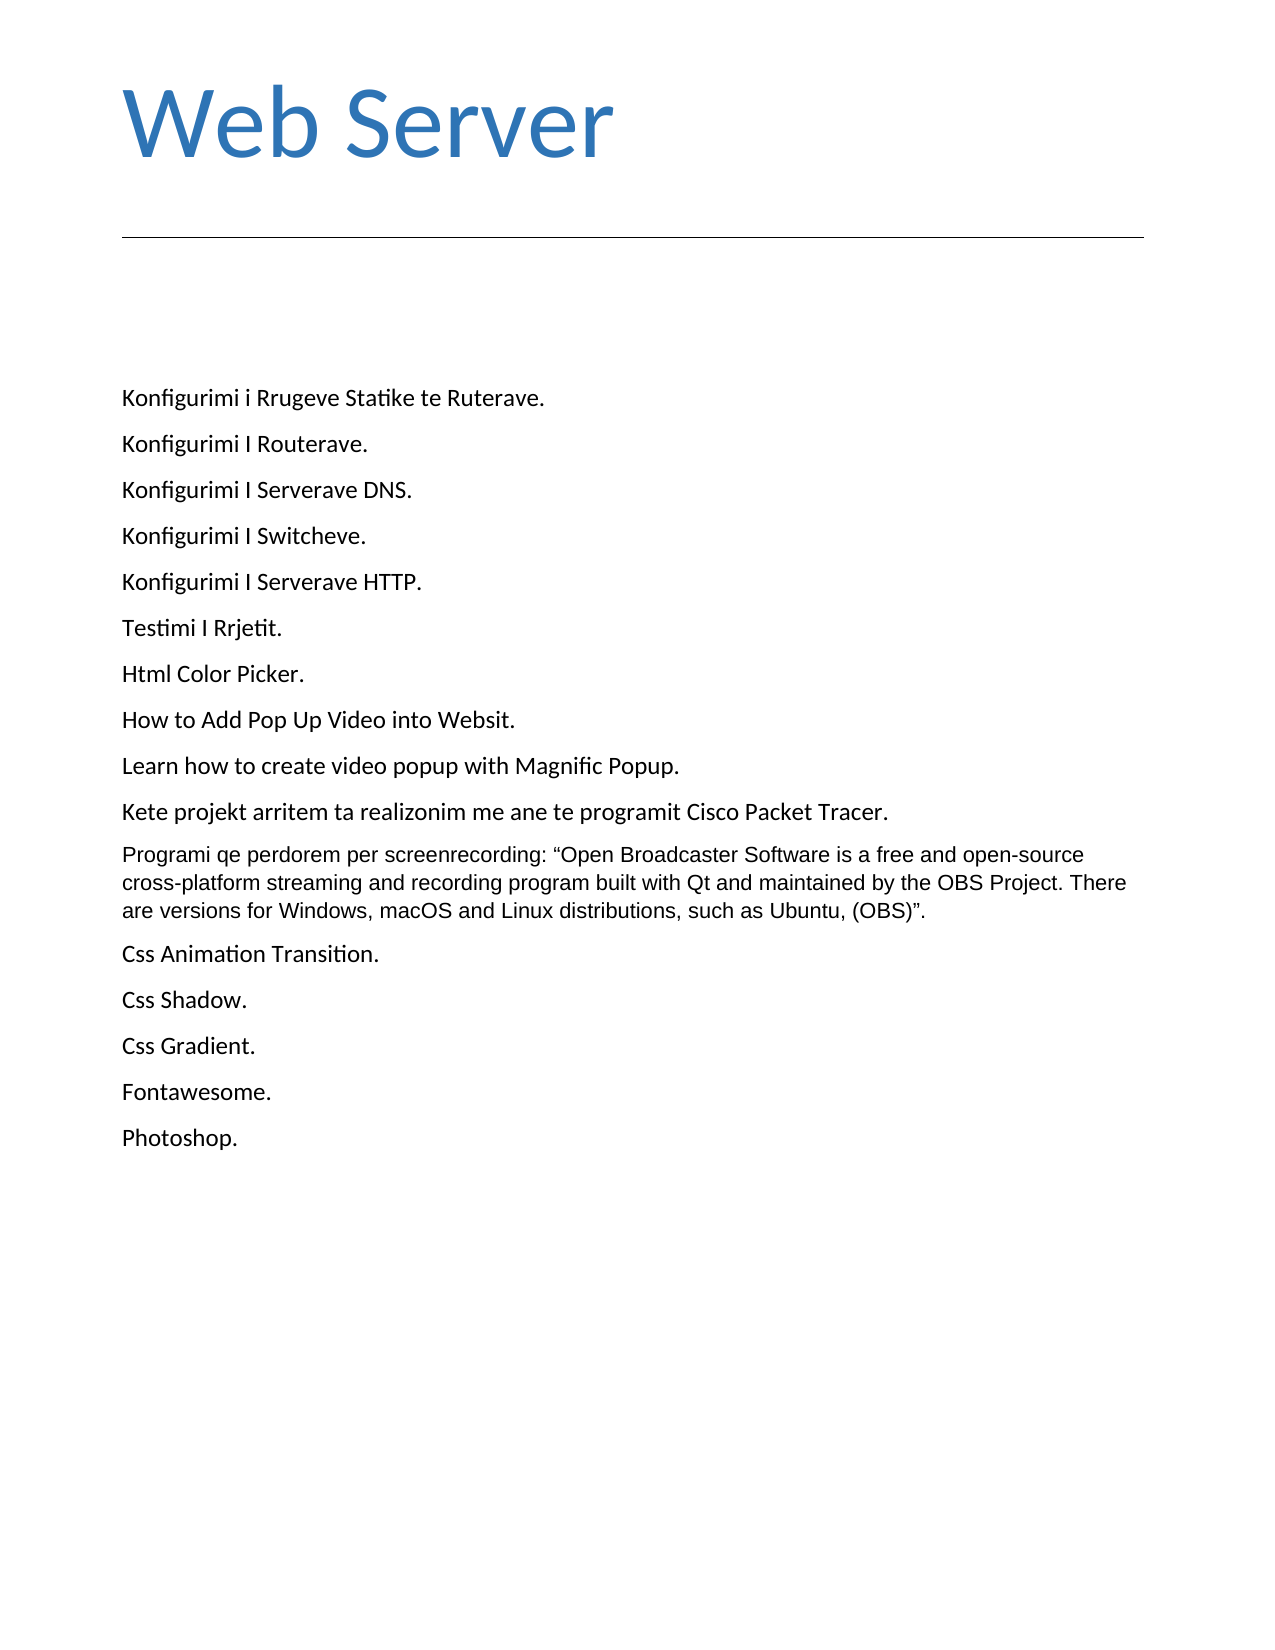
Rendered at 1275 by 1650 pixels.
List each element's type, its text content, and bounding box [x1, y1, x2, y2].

text Html Color Picker. [122, 658, 1144, 689]
text Css Shadow. [122, 984, 1144, 1014]
text Css Gradient. [122, 1030, 1144, 1061]
text Konfigurimi I Serverave DNS. [122, 474, 1144, 504]
text Css Animation Transition. [122, 938, 1144, 968]
text Programi qe perdorem per screenrecording: “Open Broadcaster Software is a free and open-source cross-platform streaming and recording program built with Qt and maintained by the OBS Project. There are versions for Windows, macOS and Linux distributions, such as Ubuntu, (OBS)”. [122, 842, 1144, 923]
text Kete projekt arritem ta realizonim me ane te programit Cisco Packet Tracer. [122, 796, 1144, 827]
text Learn how to create video popup with Magnific Popup. [122, 750, 1144, 781]
text How to Add Pop Up Video into Websit. [122, 704, 1144, 735]
text Konfigurimi I Switcheve. [122, 520, 1144, 551]
text Testimi I Rrjetit. [122, 612, 1144, 643]
text Web Server [122, 56, 1144, 183]
text Photoshop. [122, 1122, 1144, 1153]
text Fontawesome. [122, 1076, 1144, 1107]
text Konfigurimi I Serverave HTTP. [122, 566, 1144, 597]
text Konfigurimi I Routerave. [122, 428, 1144, 458]
text Konfigurimi i Rrugeve Statike te Ruterave. [122, 382, 1144, 412]
